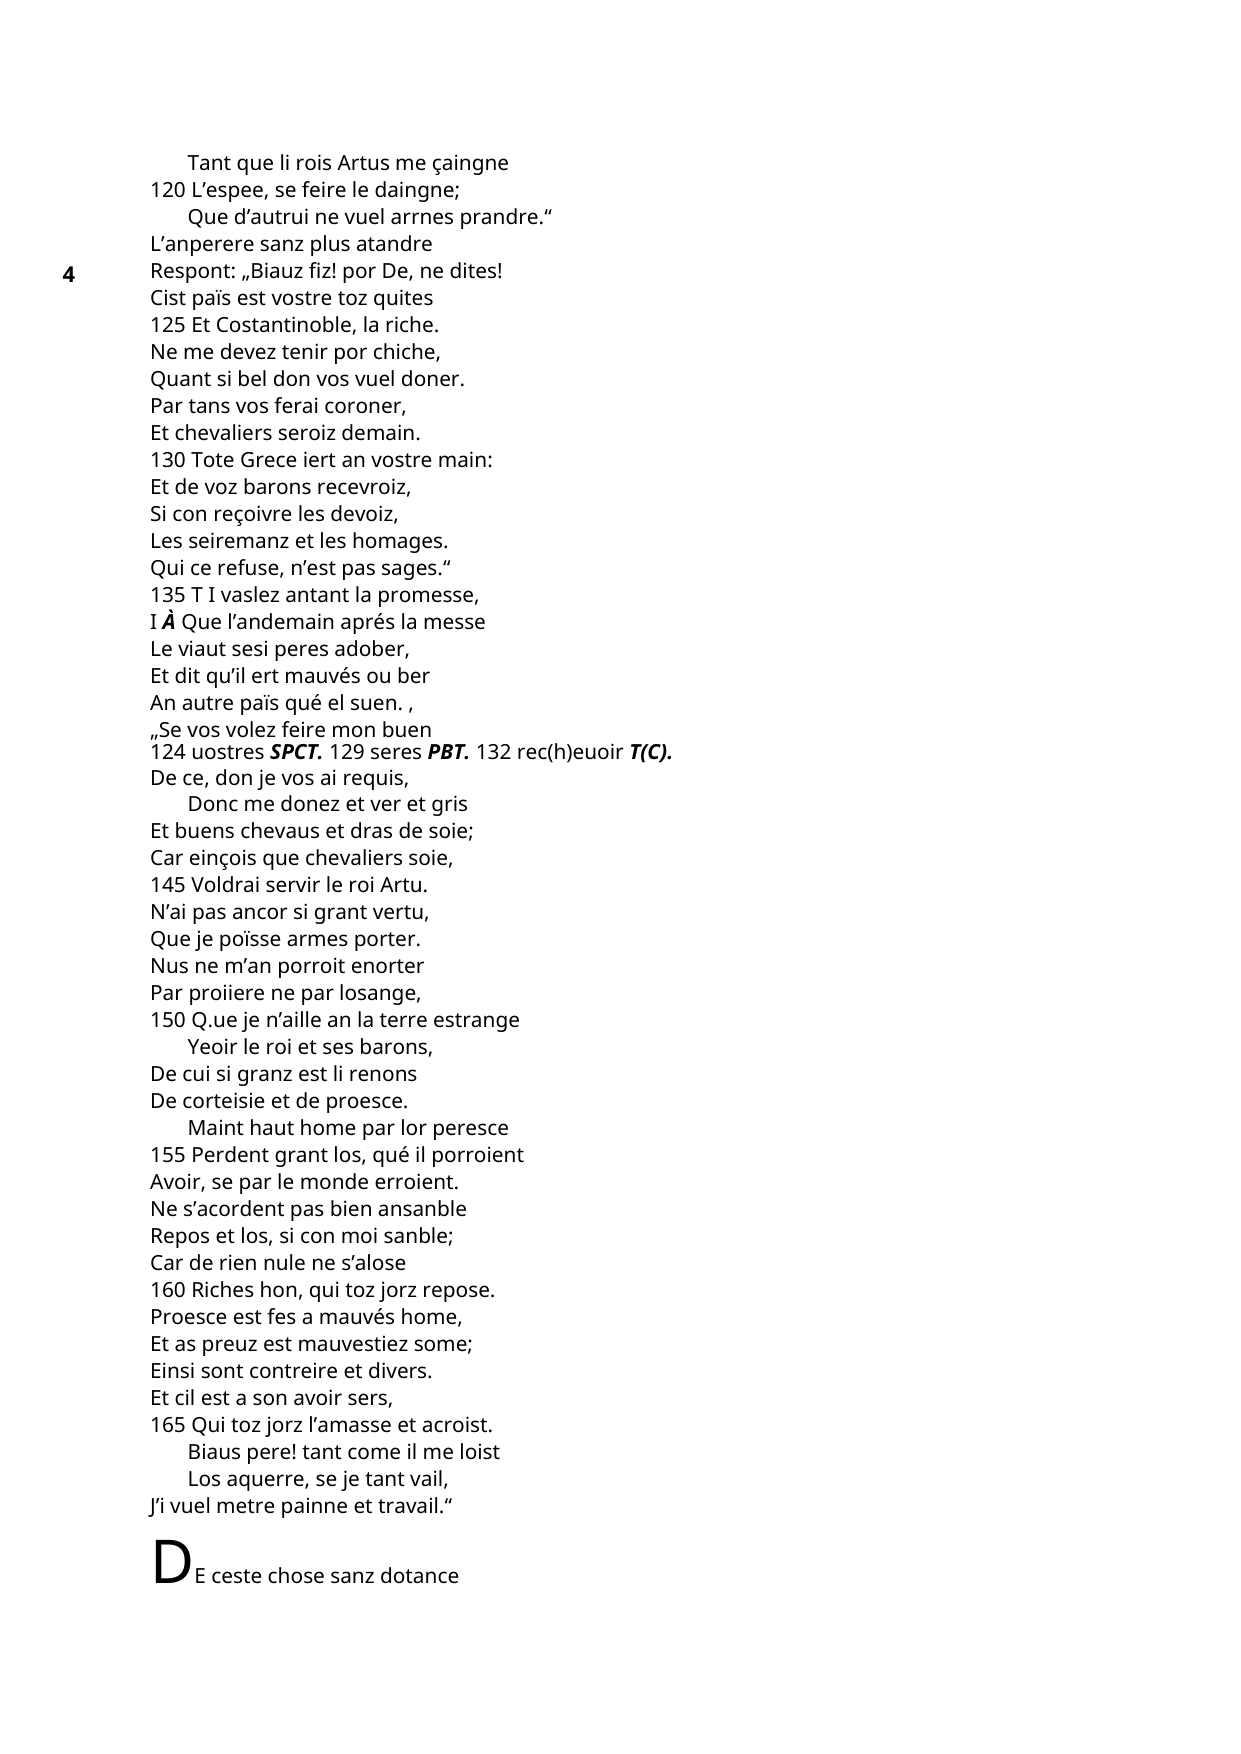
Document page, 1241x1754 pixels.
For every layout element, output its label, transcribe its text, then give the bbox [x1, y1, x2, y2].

text N’ai pas ancor si grant vertu, [150, 898, 1090, 925]
text J’i vuel metre painne et travail.“ [150, 1492, 1090, 1519]
text Ne me devez tenir por chiche, [150, 338, 1090, 365]
text Tant que li rois Artus me çaingne 120 L’espee, se feire le daingne; [150, 149, 1090, 203]
text Quant si bel don vos vuel doner. [150, 365, 1090, 392]
text 135 T I vaslez antant la promesse, [150, 581, 1090, 608]
text „Se vos volez feire mon buen [150, 716, 1090, 742]
text Que je poïsse armes porter. [150, 925, 1090, 952]
text Les seiremanz et les homages. [150, 527, 1090, 554]
text Et as preuz est mauvestiez some; Einsi sont contreire et divers. [150, 1330, 1090, 1384]
text Maint haut home par lor peresce 155 Perdent grant los, qué il porroient Avoir, se par le monde erroient. Ne s’acordent pas bien ansanble Repos et los, si con moi sanble; Car de rien nule ne s’alose 160 Riches hon, qui toz jorz repose. Proesce est fes a mauvés home, [150, 1114, 1090, 1330]
text Et cil est a son avoir sers, [150, 1384, 1090, 1411]
text De cui si granz est li renons De corteisie et de proesce. [150, 1060, 1090, 1114]
text Qui ce refuse, n’est pas sages.“ [150, 554, 1090, 581]
text 124 uostres SPCT. 129 seres PBT. 132 rec(h)euoir T(C). [150, 742, 1090, 763]
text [150, 1519, 1090, 1601]
text Que d’autrui ne vuel arrnes prandre.“ L’anperere sanz plus atandre Respont: „Biauz fiz! por De, ne dites! Cist païs est vostre toz quites 125 Et Costantinoble, la riche. [150, 203, 1090, 338]
text Et dit qu’il ert mauvés ou ber An autre païs qué el suen. , [150, 662, 1090, 716]
text 165 Qui toz jorz l’amasse et acroist. Biaus pere! tant come il me loist Los aquerre, se je tant vail, [150, 1411, 1090, 1492]
text Et de voz barons recevroiz, [150, 473, 1090, 500]
text I À Que l’andemain aprés la messe Le viaut sesi peres adober, [150, 608, 1090, 662]
text Si con reçoivre les devoiz, [150, 500, 1090, 527]
text Donc me donez et ver et gris Et buens chevaus et dras de soie; Car einçois que chevaliers soie, 145 Voldrai servir le roi Artu. [150, 790, 1090, 898]
text 130 Tote Grece iert an vostre main: [150, 446, 1090, 473]
text 150 Q.ue je n’aille an la terre estrange Yeoir le roi et ses barons, [150, 1006, 1090, 1060]
text Et chevaliers seroiz demain. [150, 419, 1090, 446]
text Nus ne m’an porroit enorter Par proiiere ne par losange, [150, 952, 1090, 1006]
text De ce, don je vos ai requis, [150, 763, 1090, 790]
text Par tans vos ferai coroner, [150, 392, 1090, 419]
